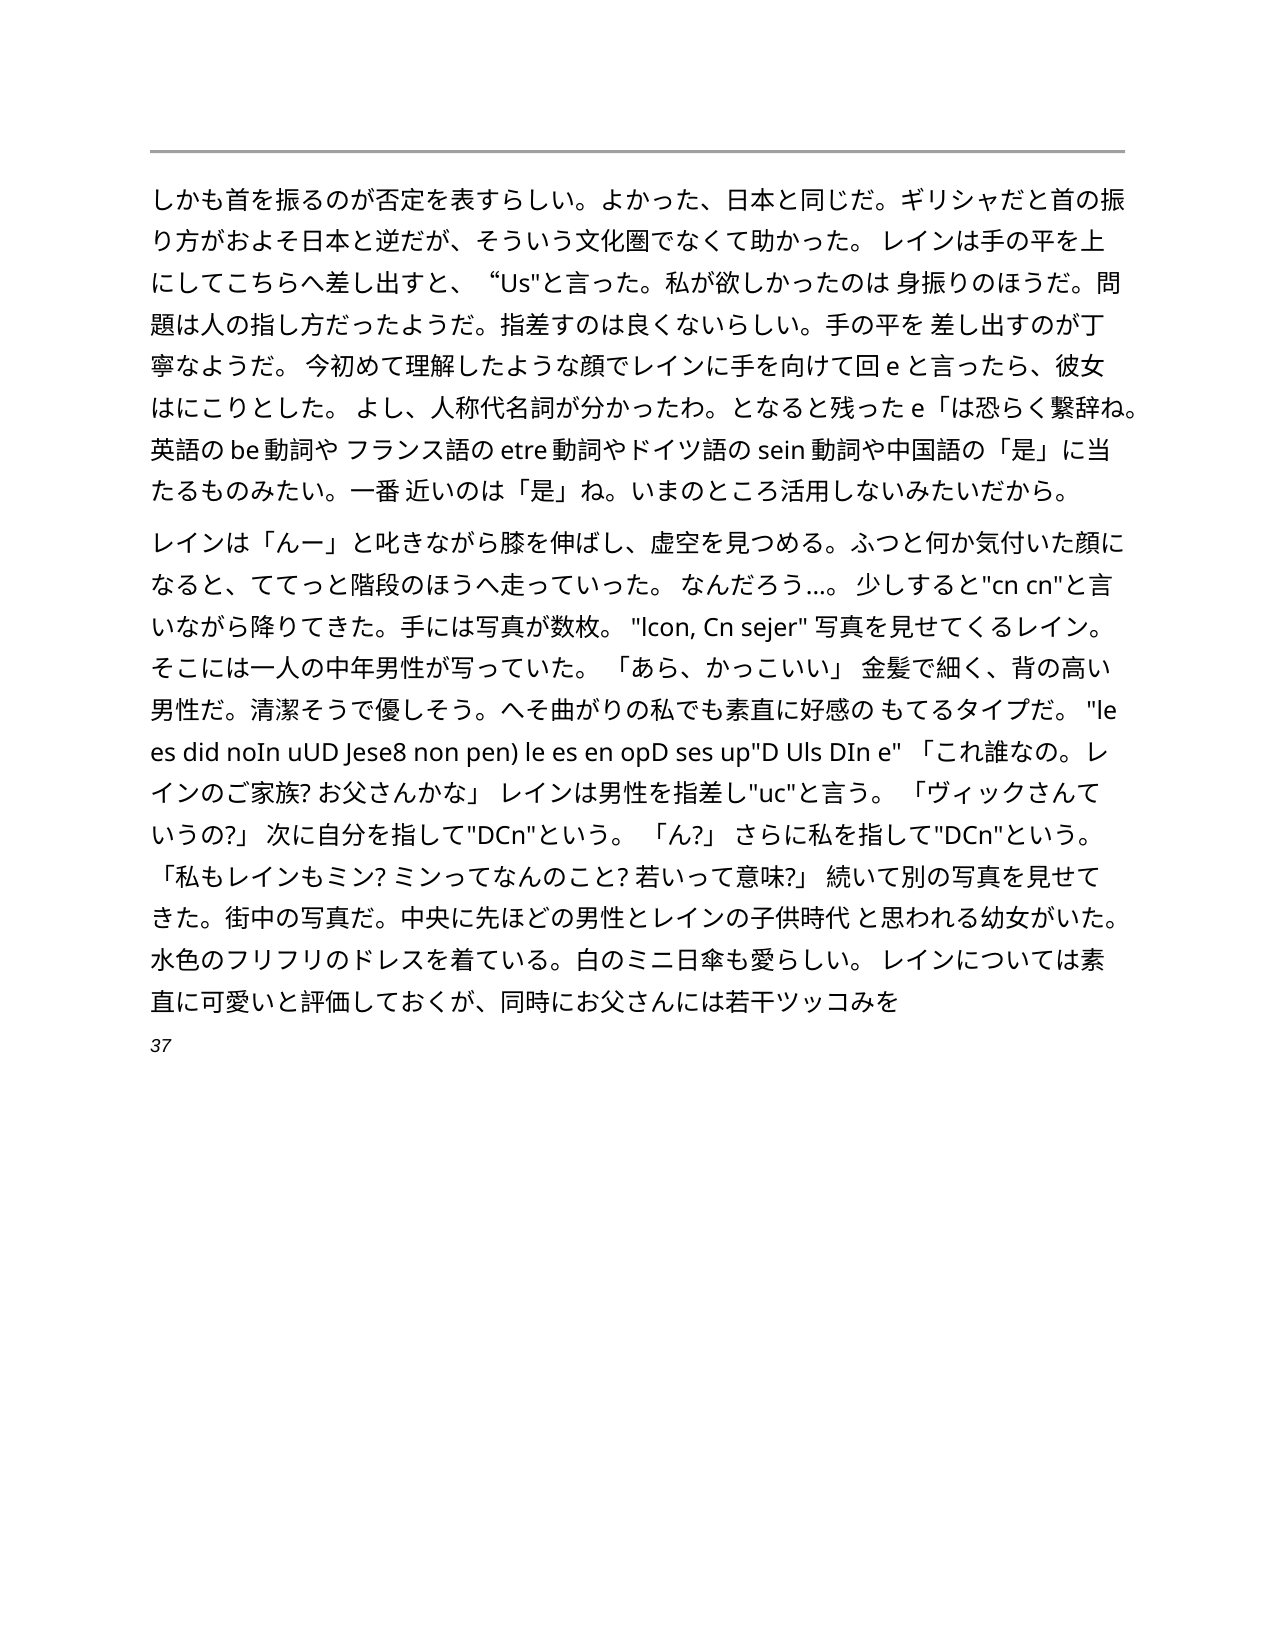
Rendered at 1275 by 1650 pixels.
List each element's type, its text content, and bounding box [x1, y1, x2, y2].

text 37 [150, 1034, 1125, 1056]
text レインは「んー」と叱きながら膝を伸ばし、虚空を見つめる。ふつと何か気付いた顔に なると、ててっと階段のほうへ走っていった。 なんだろう...。 少しすると"cn cn"と言いながら降りてきた。手には写真が数枚。 "lcon, Cn sejer" 写真を見せてくるレイン。そこには一人の中年男性が写っていた。 「あら、かっこいい」 金髪で細く、背の高い男性だ。清潔そうで優しそう。へそ曲がりの私でも素直に好感の もてるタイプだ。 "le es did noIn uUD Jese8 non pen) le es en opD ses up"D Uls DIn e" 「これ誰なの。レインのご家族? お父さんかな」 レインは男性を指差し"uc"と言う。 「ヴィックさんていうの?」 次に自分を指して"DCn"という。 「ん?」 さらに私を指して"DCn"という。 「私もレインもミン? ミンってなんのこと? 若いって意味?」 続いて別の写真を見せてきた。街中の写真だ。中央に先ほどの男性とレインの子供時代 と思われる幼女がいた。水色のフリフリのドレスを着ている。白のミニ日傘も愛らしい。 レインについては素直に可愛いと評価しておくが、同時にお父さんには若干ツッコみを [150, 524, 1125, 1018]
text しかも首を振るのが否定を表すらしい。よかった、日本と同じだ。ギリシャだと首の振 り方がおよそ日本と逆だが、そういう文化圏でなくて助かった。 レインは手の平を上にしてこちらへ差し出すと、“Us"と言った。私が欲しかったのは 身振りのほうだ。問題は人の指し方だったようだ。指差すのは良くないらしい。手の平を 差し出すのが丁寧なようだ。 今初めて理解したような顔でレインに手を向けて回eと言ったら、彼女はにこりとした。 よし、人称代名詞が分かったわ。となると残ったe「は恐らく繋辞ね。英語のbe動詞や フランス語のetre動詞やドイツ語のsein動詞や中国語の「是」に当たるものみたい。一番 近いのは「是」ね。いまのところ活用しないみたいだから。 [150, 180, 1125, 508]
